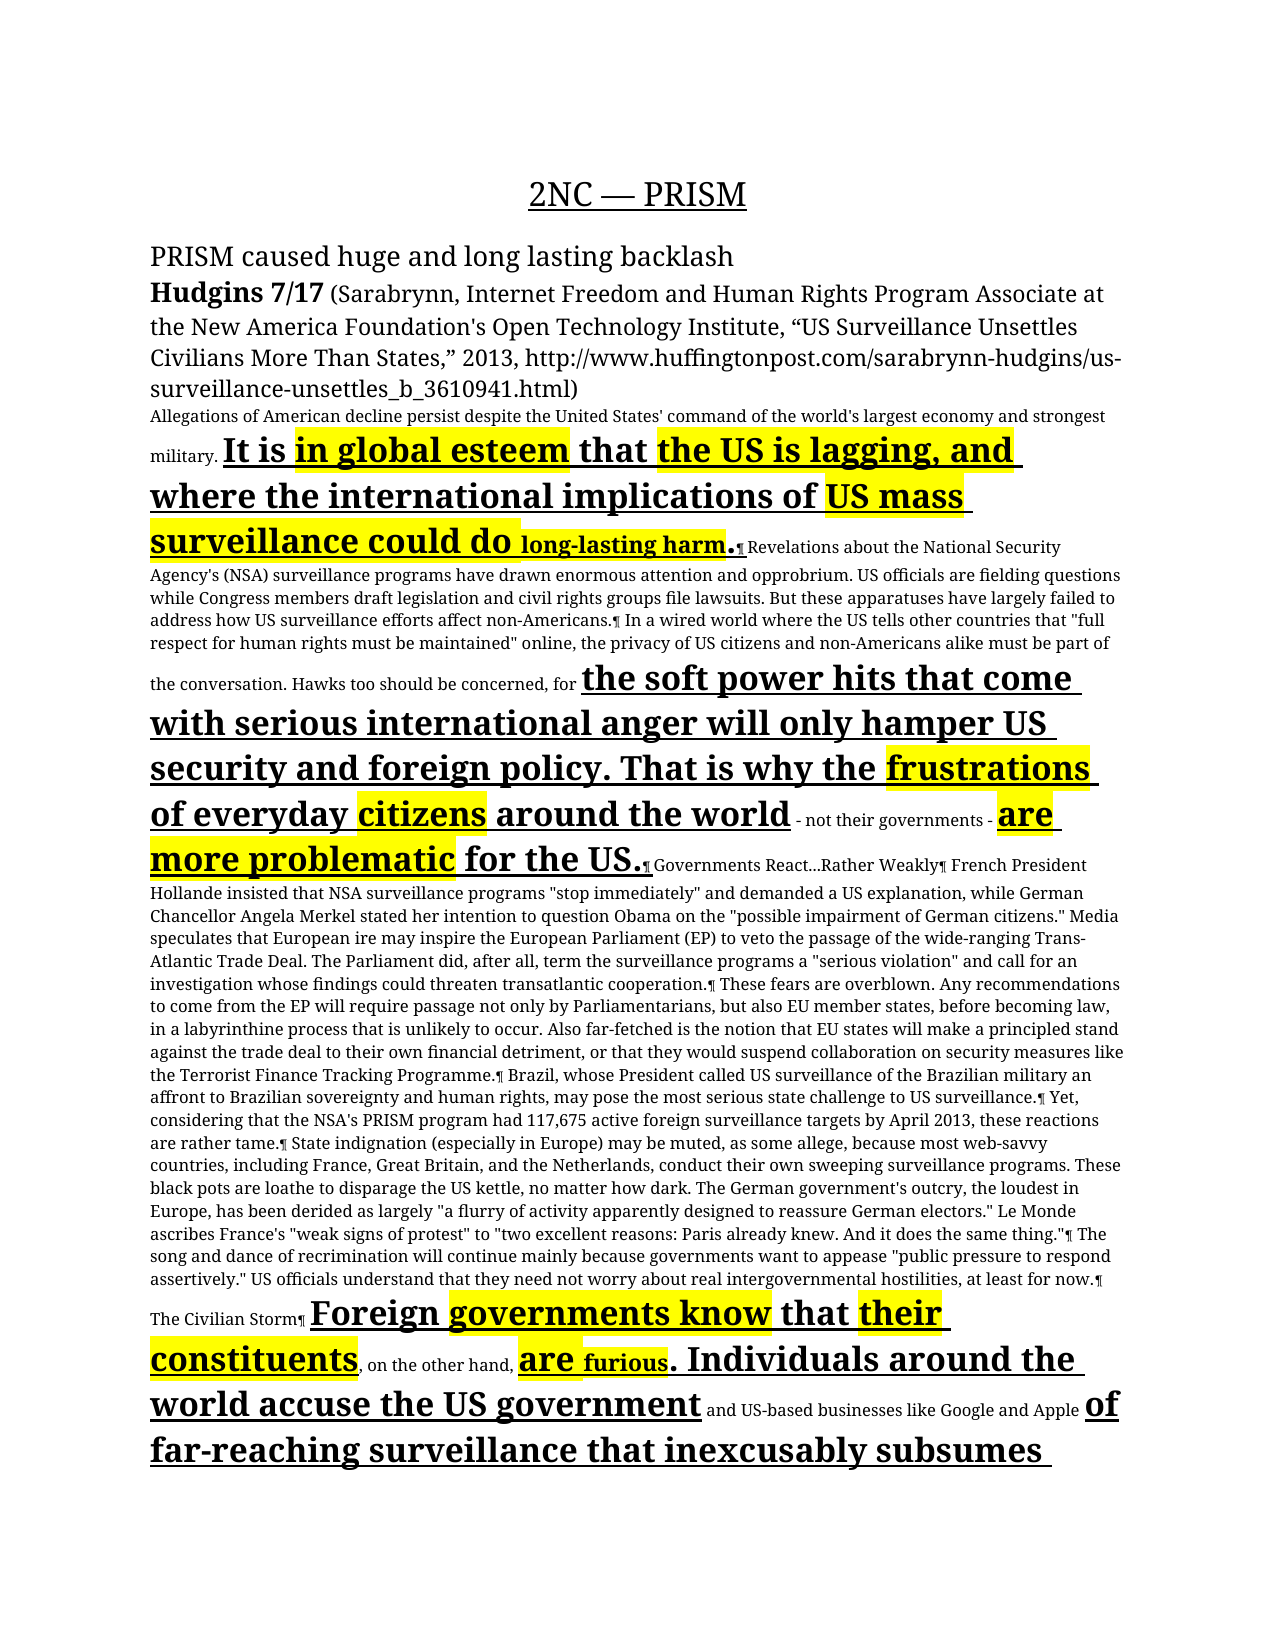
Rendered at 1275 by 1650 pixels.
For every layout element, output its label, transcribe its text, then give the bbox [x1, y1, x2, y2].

subtitle PRISM caused huge and long lasting backlash [150, 237, 1125, 274]
text Hudgins 7/17 (Sarabrynn, Internet Freedom and Human Rights Program Associate at the New America Foundation's Open Technology Institute, “US Surveillance Unsettles Civilians More Than States,” 2013, http://www.huffingtonpost.com/sarabrynn-hudgins/us-surveillance-unsettles_b_3610941.html) [150, 274, 1125, 404]
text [150, 404, 1125, 1472]
subtitle 2NC — PRISM [150, 171, 1125, 216]
